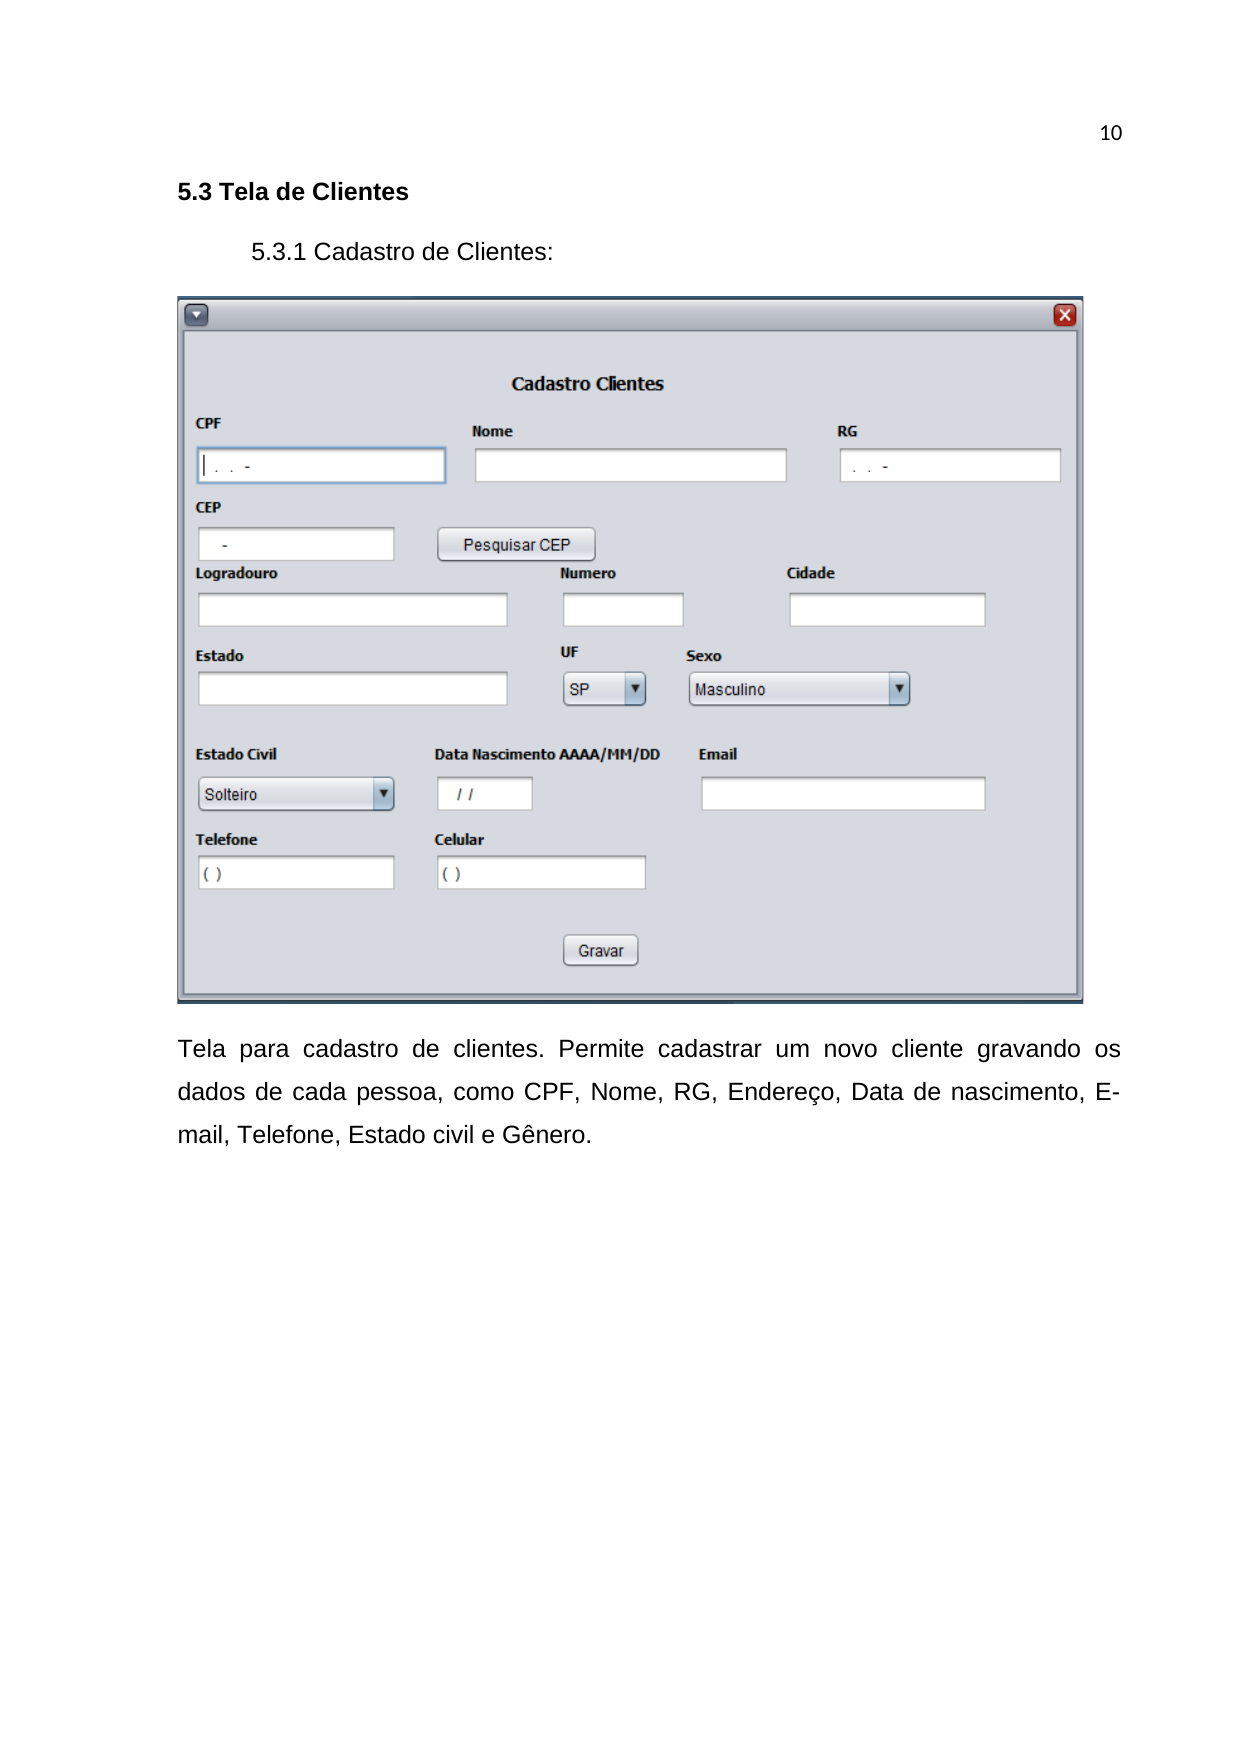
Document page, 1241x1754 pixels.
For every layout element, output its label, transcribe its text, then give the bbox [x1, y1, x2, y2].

text Tela para cadastro de clientes. Permite cadastrar um novo cliente gravando os dados de cada pessoa, como CPF, Nome, RG, Endereço, Data de nascimento, E-mail, Telefone, Estado civil e Gênero. [177, 1034, 1122, 1149]
text 5.3.1 Cadastro de Clientes: [177, 237, 1122, 266]
text 5.3 Tela de Clientes [177, 177, 1122, 206]
picture [177, 296, 1084, 1004]
